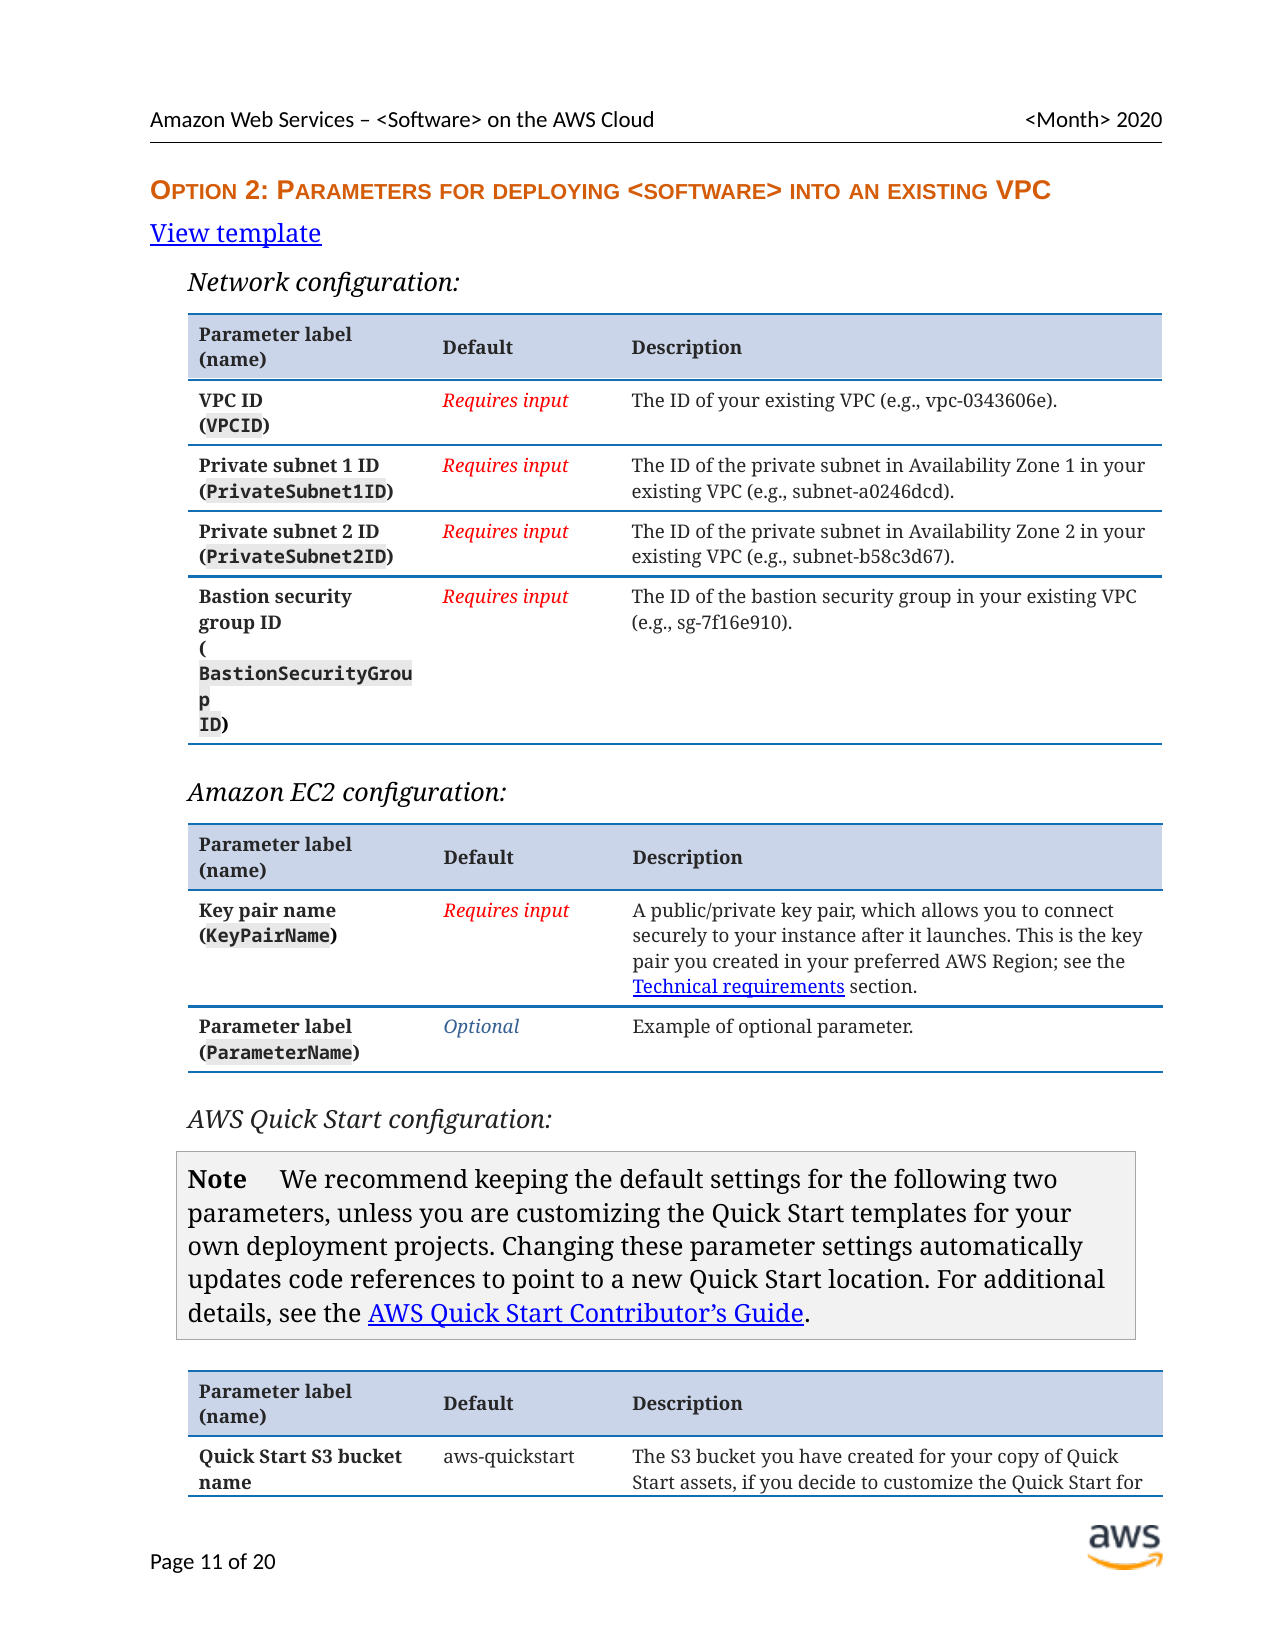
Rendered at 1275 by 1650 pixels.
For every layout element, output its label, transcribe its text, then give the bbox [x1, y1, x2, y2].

table_cell Example of optional parameter. [621, 1008, 1162, 1071]
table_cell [621, 1437, 1163, 1494]
text Note We recommend keeping the default settings for the following two parameters, unless you are customizing the Quick Start templates for your own deployment projects. Changing these parameter settings automatically updates code references to point to a new Quick Start location. For additional details, see the AWS Quick Start Contributor’s Guide. [177, 1152, 1135, 1339]
table_header Description [621, 1372, 1163, 1435]
table_cell A public/private key pair, which allows you to connect securely to your instance after it launches. This is the key pair you created in your preferred AWS Region; see the Technical requirements section. [621, 891, 1162, 1005]
list Network configuration: [187, 264, 1162, 298]
table_cell Requires input [431, 446, 620, 510]
table_cell Bastion security group ID (BastionSecurityGroup ID) [188, 578, 431, 743]
table_cell The ID of the bastion security group in your existing VPC (e.g., sg-7f16e910). [620, 578, 1162, 743]
table_cell Parameter label (ParameterName) [188, 1008, 432, 1071]
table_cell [188, 1437, 432, 1494]
table_cell The ID of your existing VPC (e.g., vpc-0343606e). [620, 381, 1162, 444]
table_header Default [431, 315, 620, 378]
picture [1087, 1525, 1163, 1570]
table_header Parameter label (name) [188, 315, 431, 378]
table_cell aws-quickstart [432, 1437, 621, 1494]
table_cell Requires input [432, 891, 621, 1005]
table_cell Private subnet 1 ID (PrivateSubnet1ID) [188, 446, 431, 510]
table_header Default [432, 825, 621, 889]
table_cell Requires input [431, 512, 620, 575]
table_cell Key pair name (KeyPairName) [188, 891, 432, 1005]
table_cell VPC ID (VPCID) [188, 381, 431, 444]
table_header Parameter label (name) [188, 1372, 432, 1435]
table_cell The ID of the private subnet in Availability Zone 2 in your existing VPC (e.g., subnet-b58c3d67). [620, 512, 1162, 575]
text AWS Quick Start configuration: [187, 1102, 1162, 1136]
table_cell The ID of the private subnet in Availability Zone 1 in your existing VPC (e.g., subnet-a0246dcd). [620, 446, 1162, 510]
table_header Default [432, 1372, 621, 1435]
table_header Parameter label (name) [188, 825, 432, 889]
table_cell Optional [432, 1008, 621, 1071]
table_cell Requires input [431, 381, 620, 444]
table_header Description [620, 315, 1162, 378]
table_cell Requires input [431, 578, 620, 743]
table_cell Private subnet 2 ID (PrivateSubnet2ID) [188, 512, 431, 575]
text View template [150, 216, 1162, 250]
table_header Description [621, 825, 1162, 889]
subtitle Option 2: Parameters for deploying <software> into an existing VPC [150, 172, 1162, 205]
list Amazon EC2 configuration: [187, 774, 1162, 808]
